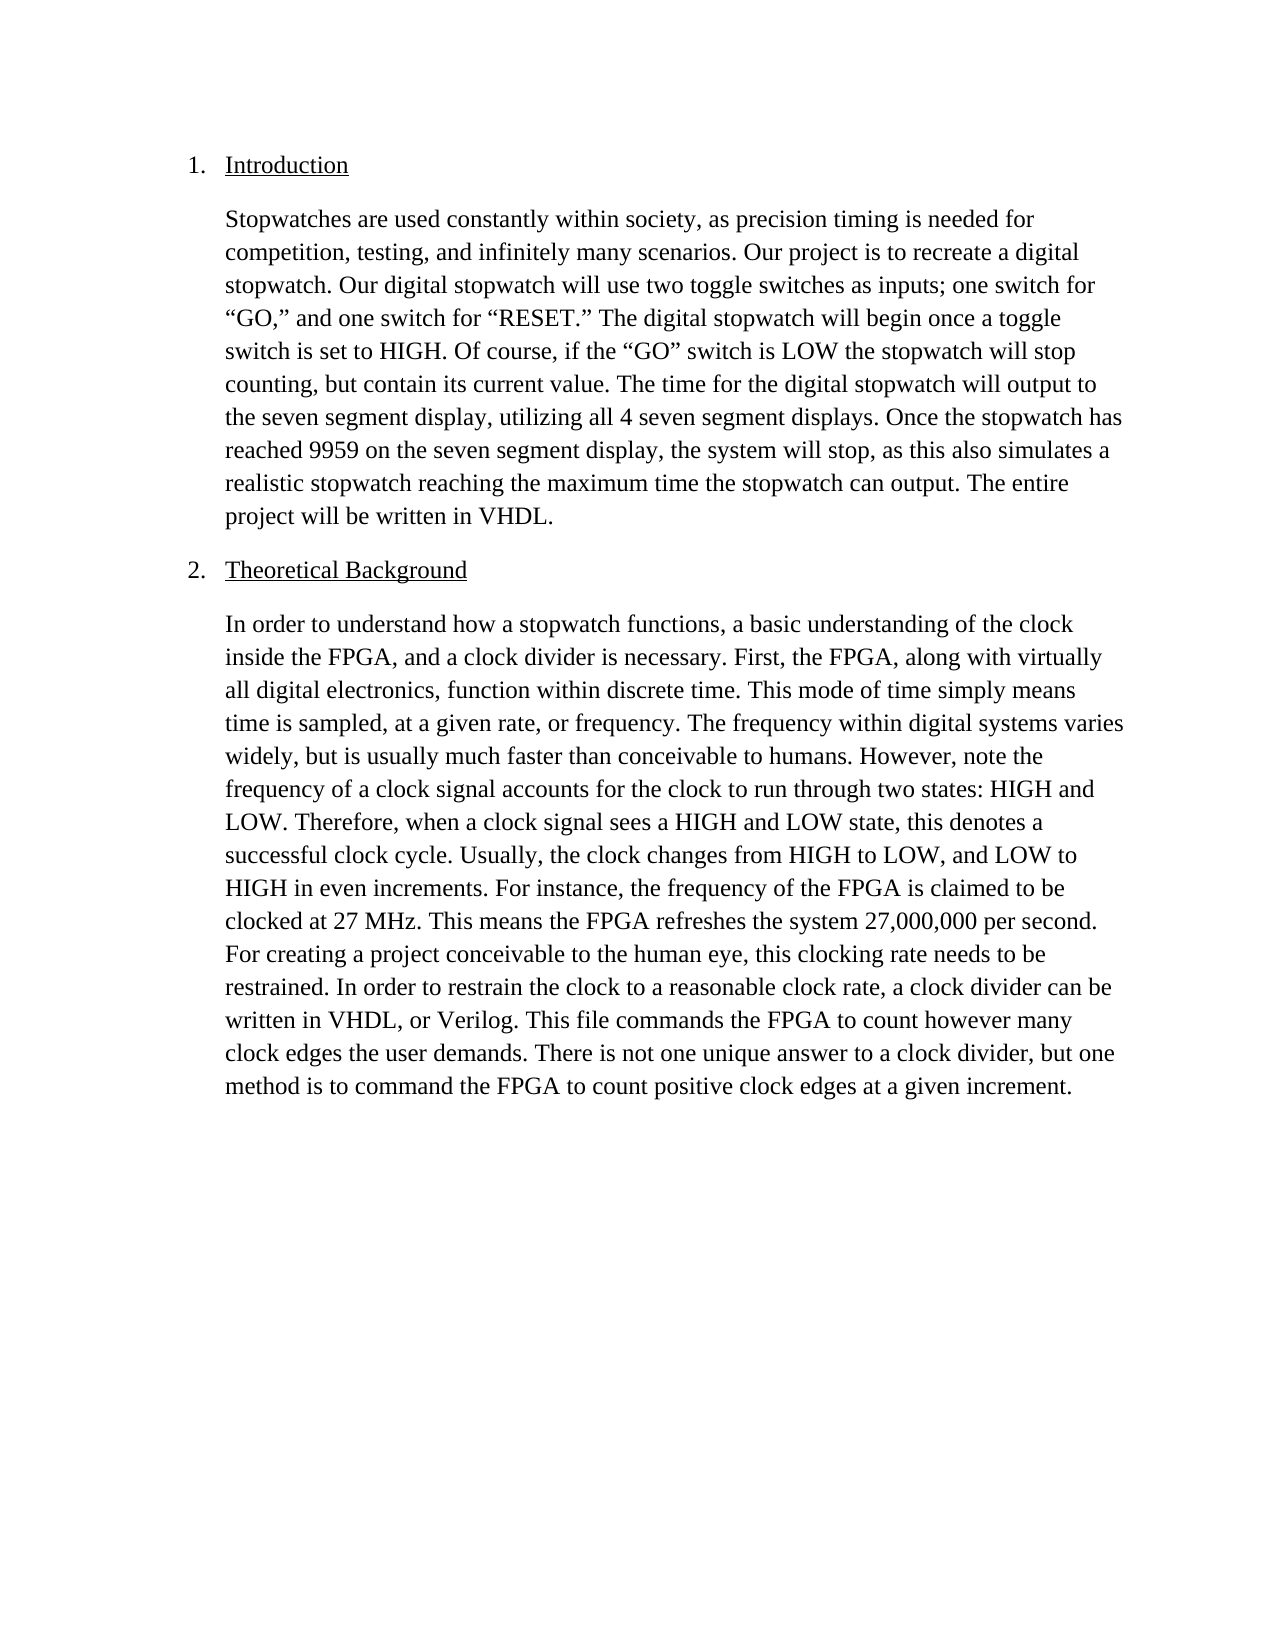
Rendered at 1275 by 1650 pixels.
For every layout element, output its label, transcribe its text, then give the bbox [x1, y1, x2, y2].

text Stopwatches are used constantly within society, as precision timing is needed for competition, testing, and infinitely many scenarios. Our project is to recreate a digital stopwatch. Our digital stopwatch will use two toggle switches as inputs; one switch for “GO,” and one switch for “RESET.” The digital stopwatch will begin once a toggle switch is set to HIGH. Of course, if the “GO” switch is LOW the stopwatch will stop counting, but contain its current value. The time for the digital stopwatch will output to the seven segment display, utilizing all 4 seven segment displays. Once the stopwatch has reached 9959 on the seven segment display, the system will stop, as this also simulates a realistic stopwatch reaching the maximum time the stopwatch can output. The entire project will be written in VHDL. [225, 204, 1125, 530]
list Introduction [187, 150, 1125, 179]
list Theoretical Background [187, 555, 1125, 584]
text In order to understand how a stopwatch functions, a basic understanding of the clock inside the FPGA, and a clock divider is necessary. First, the FPGA, along with virtually all digital electronics, function within discrete time. This mode of time simply means time is sampled, at a given rate, or frequency. The frequency within digital systems varies widely, but is usually much faster than conceivable to humans. However, note the frequency of a clock signal accounts for the clock to run through two states: HIGH and LOW. Therefore, when a clock signal sees a HIGH and LOW state, this denotes a successful clock cycle. Usually, the clock changes from HIGH to LOW, and LOW to HIGH in even increments. For instance, the frequency of the FPGA is claimed to be clocked at 27 MHz. This means the FPGA refreshes the system 27,000,000 per second. For creating a project conceivable to the human eye, this clocking rate needs to be restrained. In order to restrain the clock to a reasonable clock rate, a clock divider can be written in VHDL, or Verilog. This file commands the FPGA to count however many clock edges the user demands. There is not one unique answer to a clock divider, but one method is to command the FPGA to count positive clock edges at a given increment. [225, 609, 1125, 1100]
